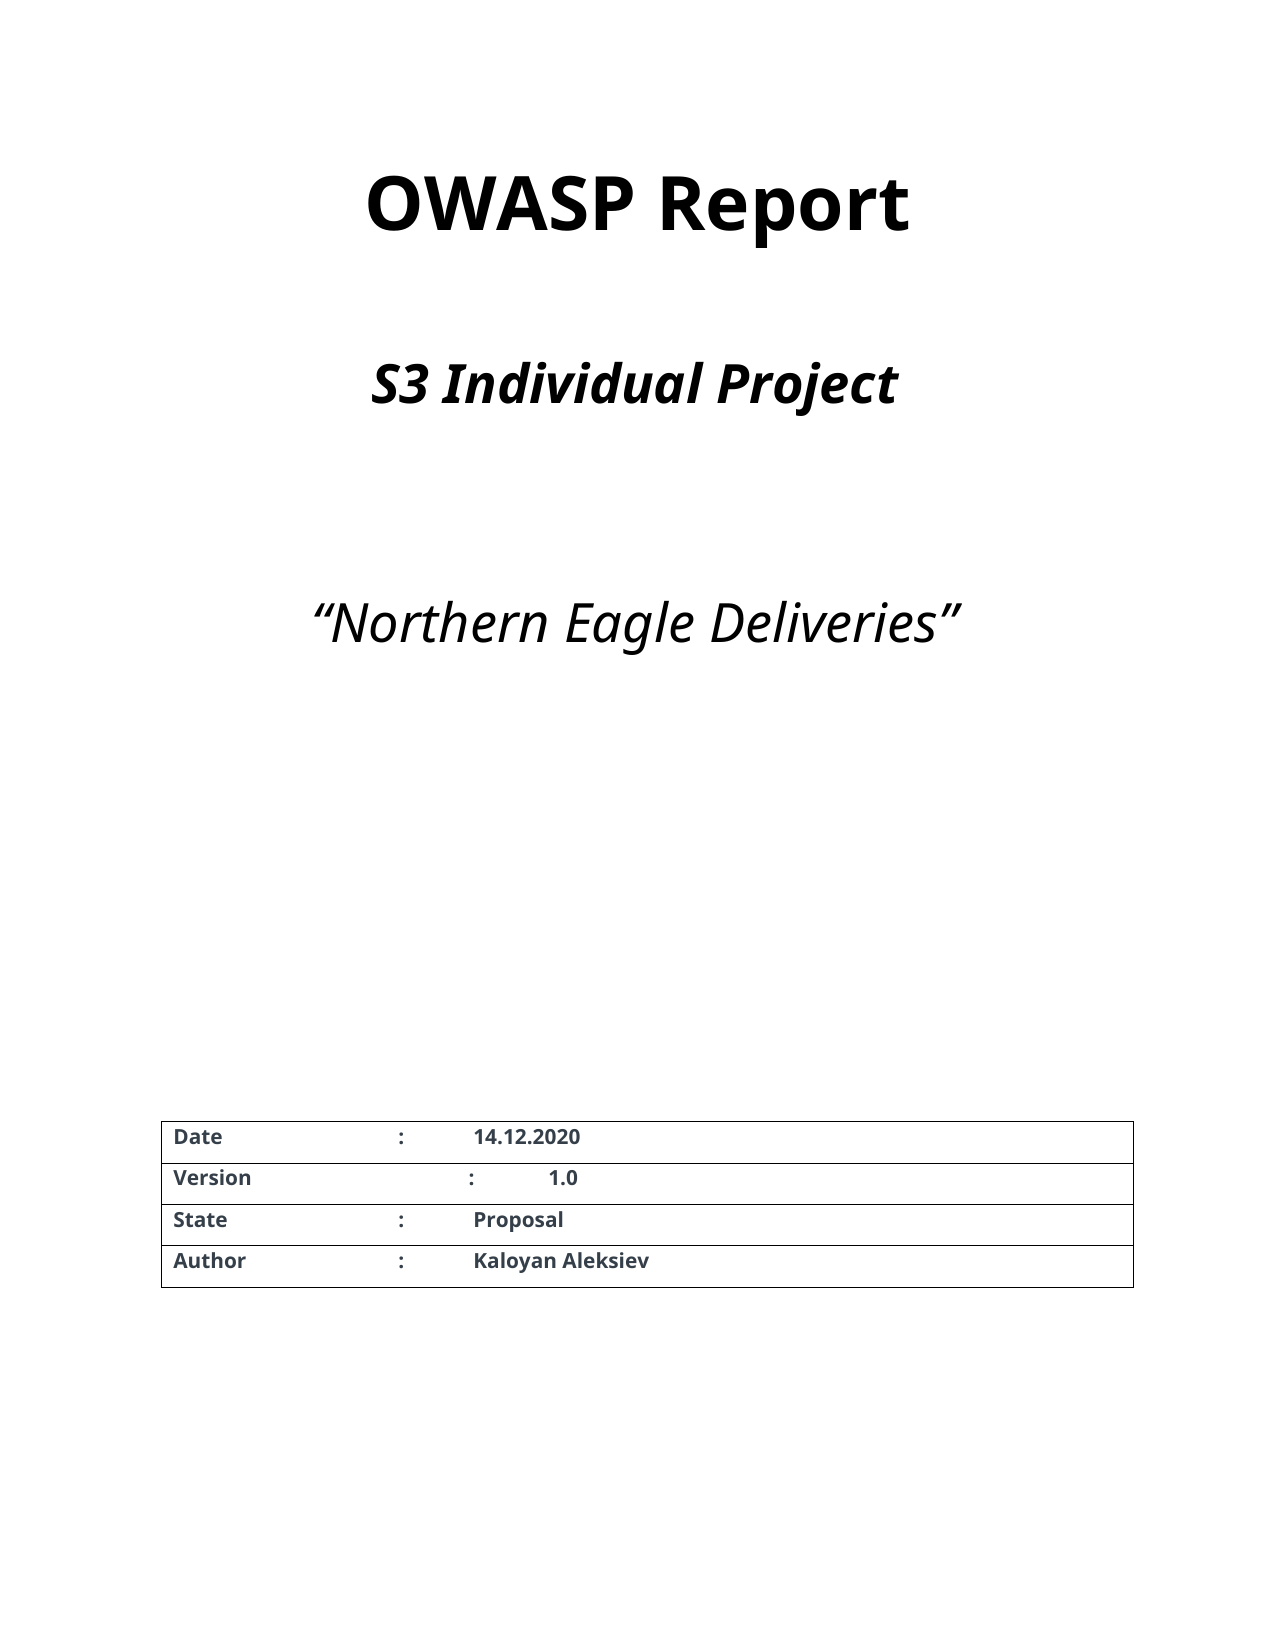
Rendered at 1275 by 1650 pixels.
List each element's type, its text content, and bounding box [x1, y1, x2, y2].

table_cell Version : 1.0 [162, 1164, 1133, 1204]
table_header Date : 14.12.2020 [162, 1122, 1133, 1162]
text S3 Individual Project [150, 346, 1125, 419]
table_cell State : Proposal [162, 1205, 1133, 1245]
text OWASP Report [150, 150, 1125, 252]
table_cell Author : Kaloyan Aleksiev [162, 1246, 1133, 1287]
text “Northern Eagle Deliveries” [150, 584, 1125, 658]
